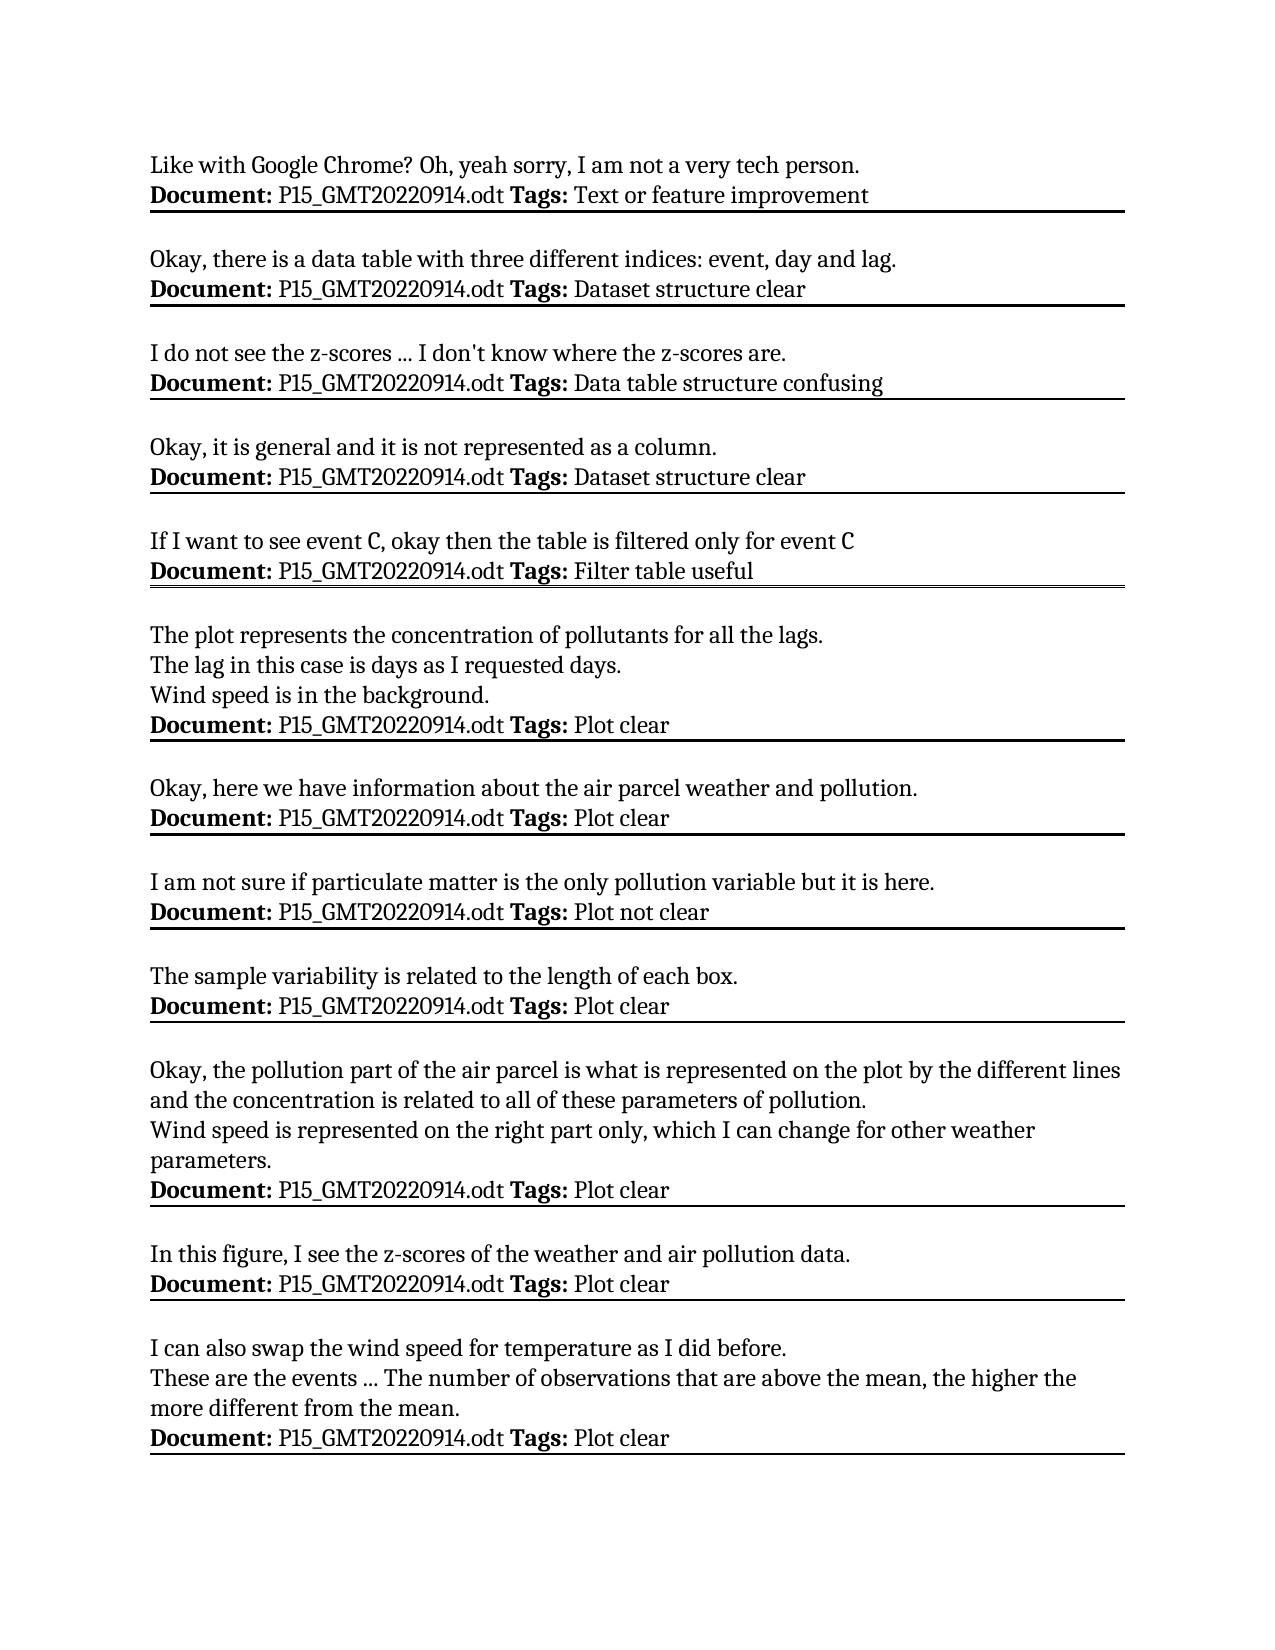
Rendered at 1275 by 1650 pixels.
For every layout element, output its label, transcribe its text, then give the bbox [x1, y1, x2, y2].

text I do not see the z-scores ... I don't know where the z-scores are. [150, 338, 1125, 368]
text Wind speed is represented on the right part only, which I can change for other weather parameters. [150, 1115, 1125, 1175]
text Document: P15_GMT20220914.odt Tags: Dataset structure clear [150, 274, 1125, 304]
text Document: P15_GMT20220914.odt Tags: Data table structure confusing [150, 368, 1125, 398]
text Document: P15_GMT20220914.odt Tags: Plot clear [150, 991, 1125, 1021]
text Like with Google Chrome? Oh, yeah sorry, I am not a very tech person. [150, 150, 1125, 180]
text I can also swap the wind speed for temperature as I did before. [150, 1332, 1125, 1362]
text Document: P15_GMT20220914.odt Tags: Plot clear [150, 709, 1125, 739]
text Document: P15_GMT20220914.odt Tags: Plot clear [150, 1175, 1125, 1205]
text These are the events ... The number of observations that are above the mean, the higher the more different from the mean. [150, 1362, 1125, 1422]
text Document: P15_GMT20220914.odt Tags: Plot clear [150, 1268, 1125, 1298]
text Okay, there is a data table with three different indices: event, day and lag. [150, 244, 1125, 274]
text The plot represents the concentration of pollutants for all the lags. [150, 619, 1125, 649]
text Okay, here we have information about the air parcel weather and pollution. [150, 773, 1125, 803]
text Okay, it is general and it is not represented as a column. [150, 432, 1125, 462]
text Okay, the pollution part of the air parcel is what is represented on the plot by the different lines and the concentration is related to all of these parameters of pollution. [150, 1055, 1125, 1115]
text The sample variability is related to the length of each box. [150, 961, 1125, 991]
text Document: P15_GMT20220914.odt Tags: Filter table useful [150, 555, 1125, 585]
text Document: P15_GMT20220914.odt Tags: Plot not clear [150, 897, 1125, 927]
text If I want to see event C, okay then the table is filtered only for event C [150, 525, 1125, 555]
text Document: P15_GMT20220914.odt Tags: Dataset structure clear [150, 462, 1125, 492]
text Document: P15_GMT20220914.odt Tags: Text or feature improvement [150, 180, 1125, 210]
text The lag in this case is days as I requested days. [150, 649, 1125, 679]
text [150, 1422, 1125, 1452]
text Wind speed is in the background. [150, 679, 1125, 709]
text In this figure, I see the z-scores of the weather and air pollution data. [150, 1238, 1125, 1268]
text I am not sure if particulate matter is the only pollution variable but it is here. [150, 867, 1125, 897]
text Document: P15_GMT20220914.odt Tags: Plot clear [150, 803, 1125, 833]
